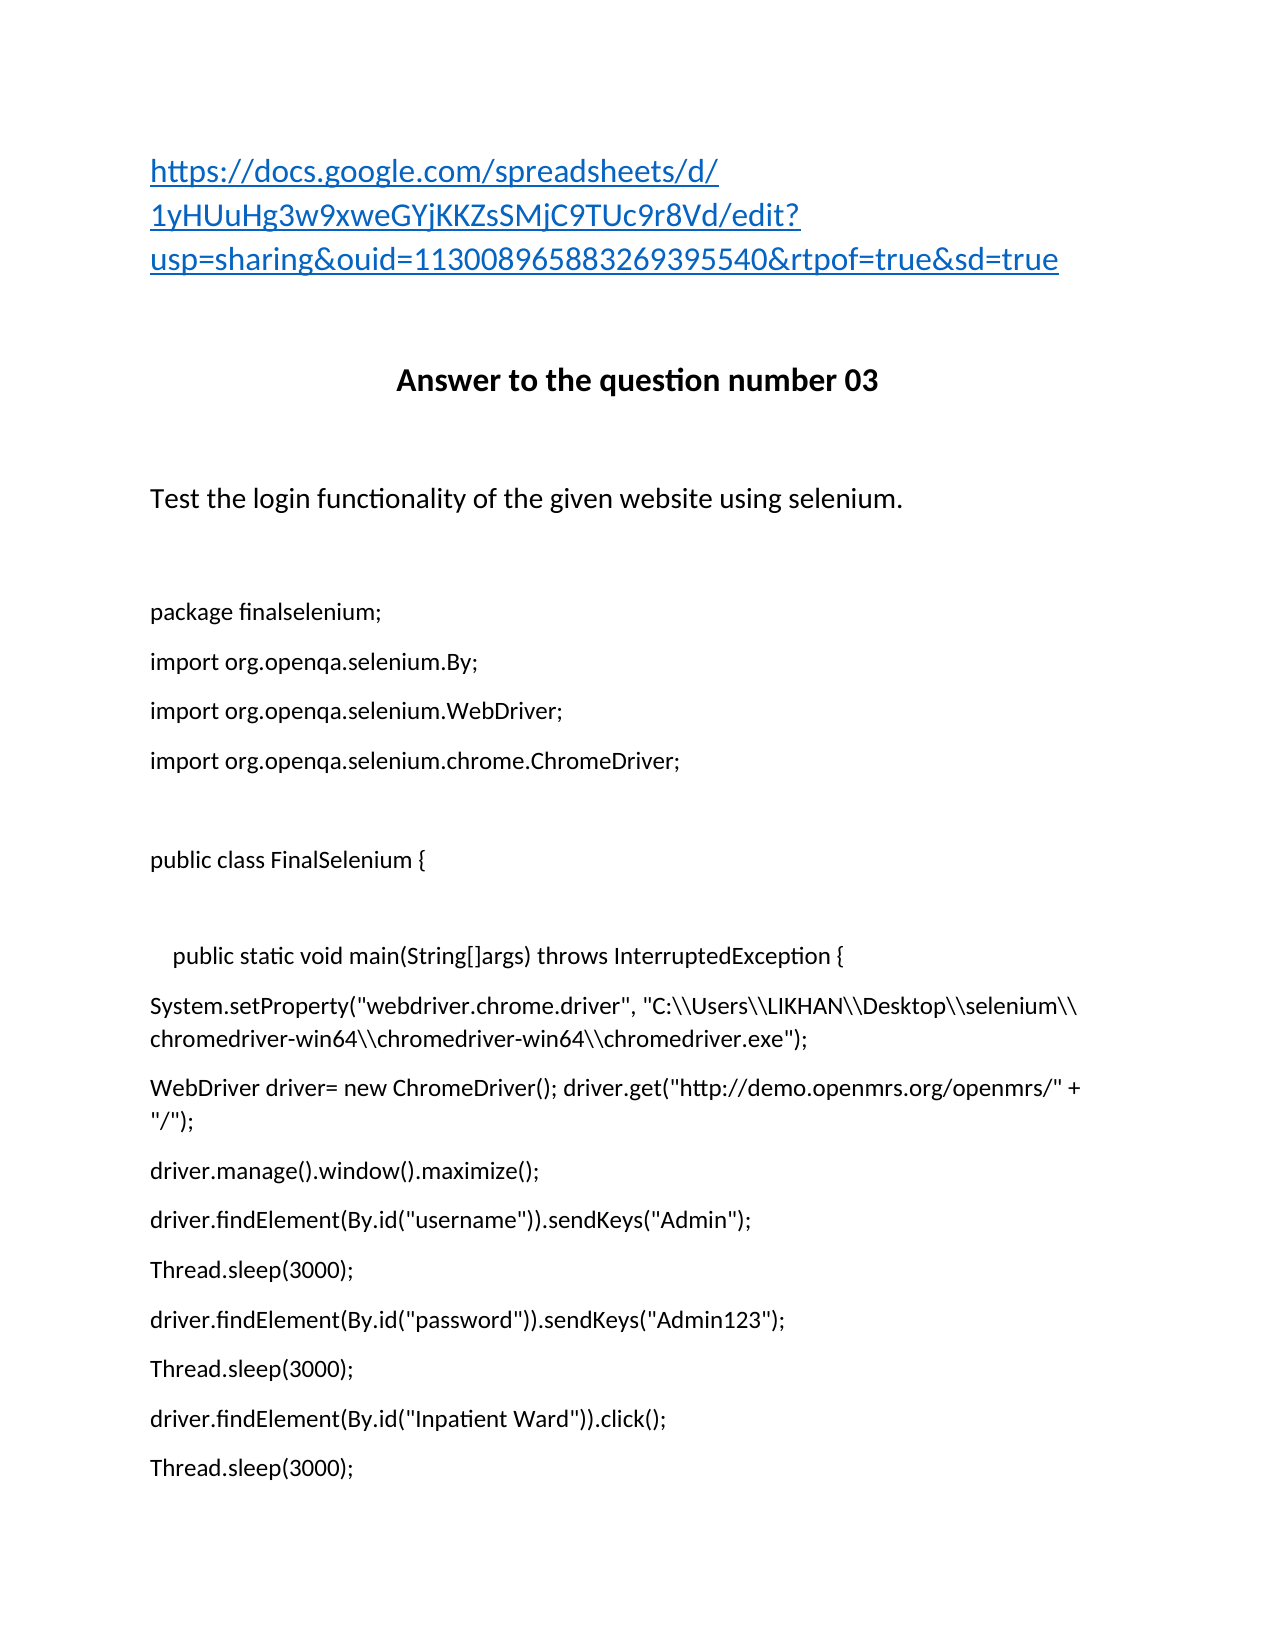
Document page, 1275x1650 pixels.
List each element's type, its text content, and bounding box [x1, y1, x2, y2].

text import org.openqa.selenium.By; [150, 646, 1125, 676]
text driver.findElement(By.id("username")).sendKeys("Admin"); [150, 1205, 1125, 1235]
text WebDriver driver= new ChromeDriver(); driver.get("http://demo.openmrs.org/openmrs/" + "/"); [150, 1073, 1125, 1136]
text Thread.sleep(3000); [150, 1254, 1125, 1285]
text public static void main(String[]args) throws InterruptedException { [150, 941, 1125, 971]
text driver.findElement(By.id("Inpatient Ward")).click(); [150, 1403, 1125, 1433]
text Thread.sleep(3000); [150, 1453, 1125, 1483]
text System.setProperty("webdriver.chrome.driver", "C:\\Users\\LIKHAN\\Desktop\\selenium\\chromedriver-win64\\chromedriver-win64\\chromedriver.exe"); [150, 990, 1125, 1053]
text import org.openqa.selenium.WebDriver; [150, 695, 1125, 726]
text package finalselenium; [150, 596, 1125, 627]
text Test the login functionality of the given website using selenium. [150, 480, 1125, 516]
text https://docs.google.com/spreadsheets/d/1yHUuHg3w9xweGYjKKZsSMjC9TUc9r8Vd/edit?usp=sharing&ouid=113008965883269395540&rtpof=true&sd=true [150, 150, 1125, 279]
text driver.findElement(By.id("password")).sendKeys("Admin123"); [150, 1304, 1125, 1334]
text import org.openqa.selenium.chrome.ChromeDriver; [150, 745, 1125, 775]
text public class FinalSelenium { [150, 844, 1125, 874]
text Answer to the question number 03 [150, 359, 1125, 400]
text Thread.sleep(3000); [150, 1353, 1125, 1384]
text driver.manage().window().maximize(); [150, 1155, 1125, 1186]
